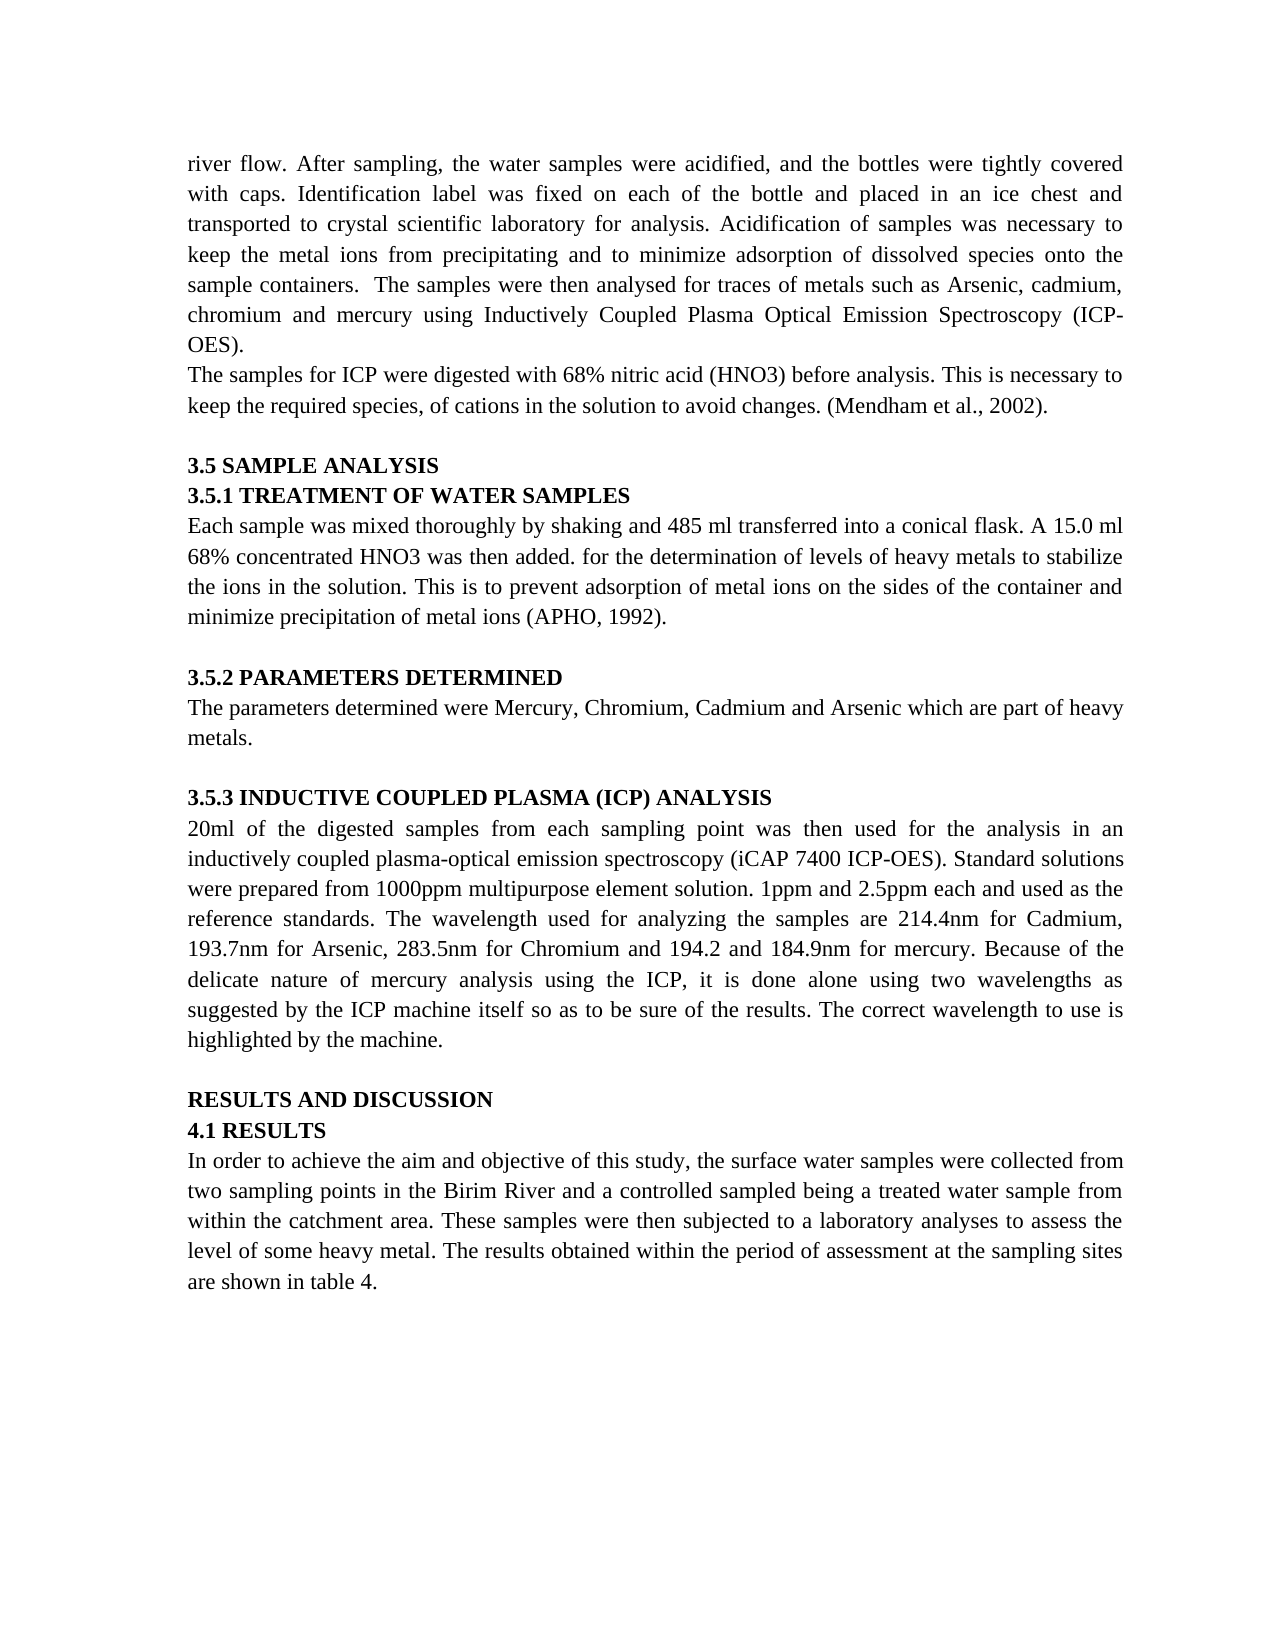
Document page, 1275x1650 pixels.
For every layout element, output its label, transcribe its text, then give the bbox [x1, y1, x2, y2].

list 3.5 SAMPLE ANALYSIS [187, 452, 1125, 478]
list The parameters determined were Mercury, Chromium, Cadmium and Arsenic which are part of heavy metals. [187, 694, 1125, 750]
list RESULTS AND DISCUSSION [187, 1086, 1125, 1113]
list The samples for ICP were digested with 68% nitric acid (HNO3) before analysis. This is necessary to keep the required species, of cations in the solution to avoid changes. (Mendham et al., 2002). [187, 361, 1125, 418]
list In order to achieve the aim and objective of this study, the surface water samples were collected from two sampling points in the Birim River and a controlled sampled being a treated water sample from within the catchment area. These samples were then subjected to a laboratory analyses to assess the level of some heavy metal. The results obtained within the period of assessment at the sampling sites are shown in table 4. [187, 1147, 1125, 1294]
list 4.1 RESULTS [187, 1117, 1125, 1143]
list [187, 150, 1125, 358]
list 20ml of the digested samples from each sampling point was then used for the analysis in an inductively coupled plasma-optical emission spectroscopy (iCAP 7400 ICP-OES). Standard solutions were prepared from 1000ppm multipurpose element solution. 1ppm and 2.5ppm each and used as the reference standards. The wavelength used for analyzing the samples are 214.4nm for Cadmium, 193.7nm for Arsenic, 283.5nm for Chromium and 194.2 and 184.9nm for mercury. Because of the delicate nature of mercury analysis using the ICP, it is done alone using two wavelengths as suggested by the ICP machine itself so as to be sure of the results. The correct wavelength to use is highlighted by the machine. [187, 814, 1125, 1052]
list 3.5.1 TREATMENT OF WATER SAMPLES [187, 482, 1125, 509]
list 3.5.2 PARAMETERS DETERMINED [187, 663, 1125, 690]
list 3.5.3 INDUCTIVE COUPLED PLASMA (ICP) ANALYSIS [187, 784, 1125, 811]
list Each sample was mixed thoroughly by shaking and 485 ml transferred into a conical flask. A 15.0 ml 68% concentrated HNO3 was then added. for the determination of levels of heavy metals to stabilize the ions in the solution. This is to prevent adsorption of metal ions on the sides of the container and minimize precipitation of metal ions (APHO, 1992). [187, 512, 1125, 629]
